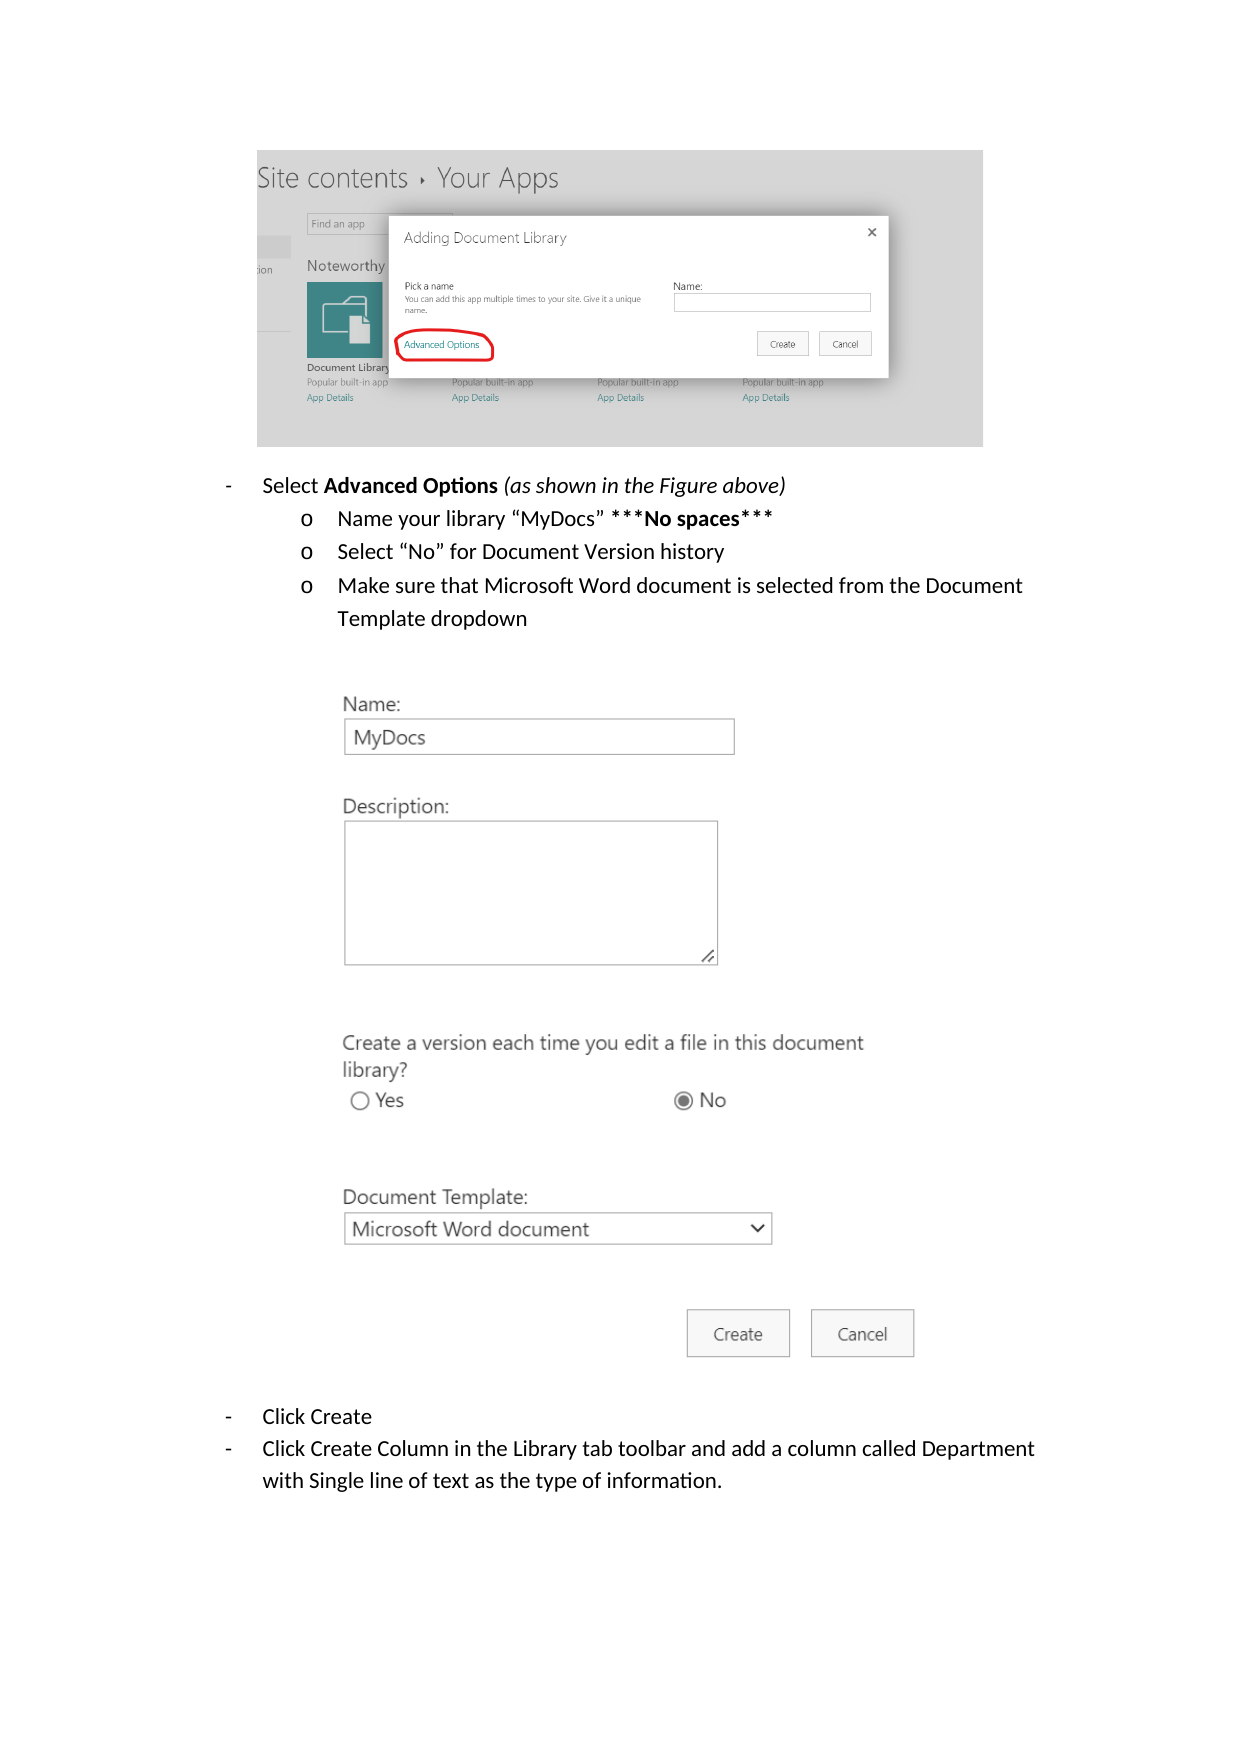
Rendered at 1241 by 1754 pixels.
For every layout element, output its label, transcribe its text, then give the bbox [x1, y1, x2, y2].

list Name your library “MyDocs” ***No spaces*** [300, 504, 1053, 533]
list Select Advanced Options (as shown in the Figure above) [225, 472, 1053, 499]
list Select “No” for Document Version history [300, 537, 1053, 566]
picture [257, 150, 984, 447]
picture [311, 657, 929, 1377]
list Make sure that Microsoft Word document is selected from the Document Template dropdown [300, 571, 1053, 632]
list Click Create [225, 1402, 1053, 1430]
list Click Create Column in the Library tab toolbar and add a column called Department with Single line of text as the type of information. [225, 1434, 1053, 1494]
